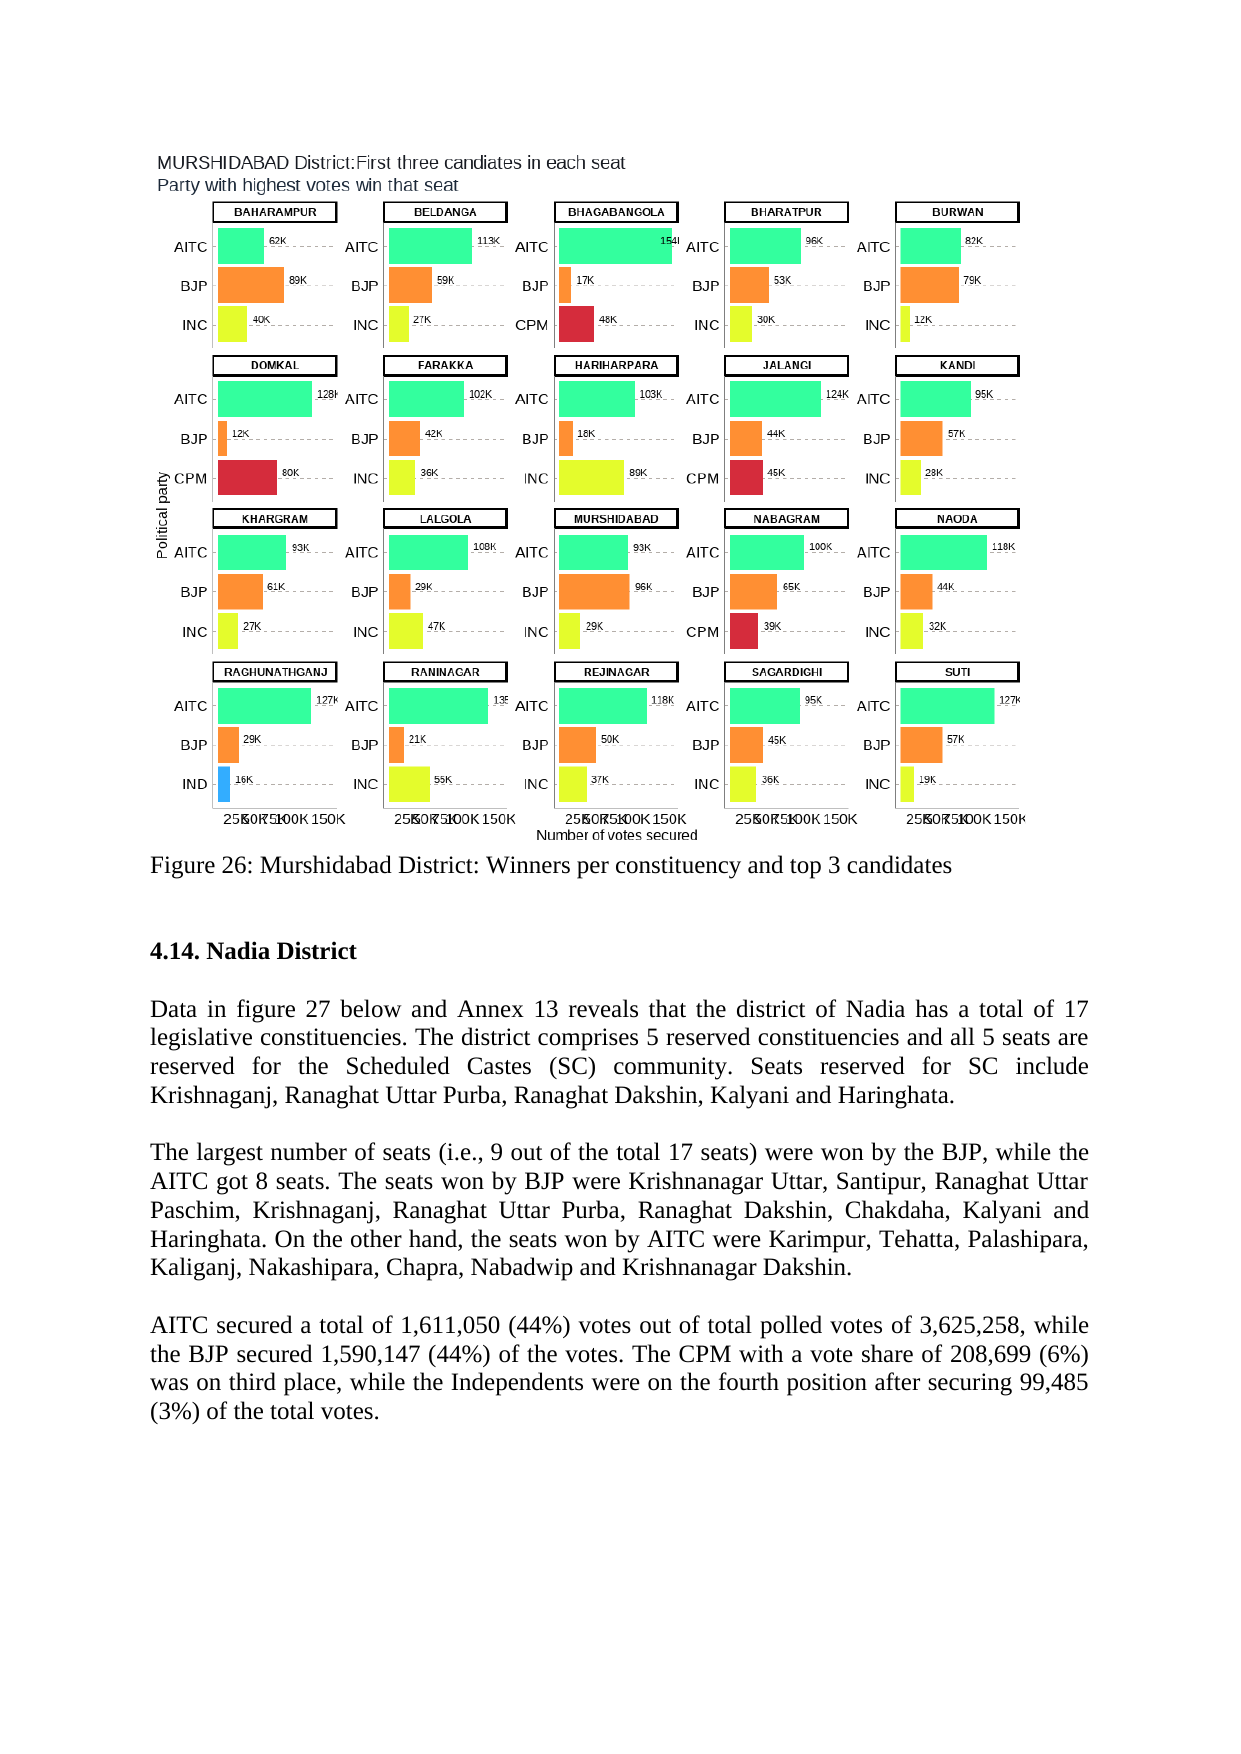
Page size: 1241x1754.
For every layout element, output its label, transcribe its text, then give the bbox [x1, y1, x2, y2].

text Data in figure 27 below and Annex 13 reveals that the district of Nadia has a total of 17 legislative constituencies. The district comprises 5 reserved constituencies and all 5 seats are reserved for the Scheduled Castes (SC) community. Seats reserved for SC include Krishnaganj, Ranaghat Uttar Purba, Ranaghat Dakshin, Kalyani and Haringhata. [150, 994, 1090, 1109]
subtitle 4.14. Nadia District [150, 936, 1090, 965]
text The largest number of seats (i.e., 9 out of the total 17 seats) were won by the BJP, while the AITC got 8 seats. The seats won by BJP were Krishnanagar Uttar, Santipur, Ranaghat Uttar Paschim, Krishnaganj, Ranaghat Uttar Purba, Ranaghat Dakshin, Chakdaha, Kalyani and Haringhata. On the other hand, the seats won by AITC were Karimpur, Tehatta, Palashipara, Kaliganj, Nakashipara, Chapra, Nabadwip and Krishnanagar Dakshin. [150, 1137, 1090, 1281]
picture [150, 150, 1025, 850]
text Figure 26: Murshidabad District: Winners per constituency and top 3 candidates [150, 850, 1090, 879]
text AITC secured a total of 1,611,050 (44%) votes out of total polled votes of 3,625,258, while the BJP secured 1,590,147 (44%) of the votes. The CPM with a vote share of 208,699 (6%) was on third place, while the Independents were on the fourth position after securing 99,485 (3%) of the total votes. [150, 1310, 1090, 1425]
